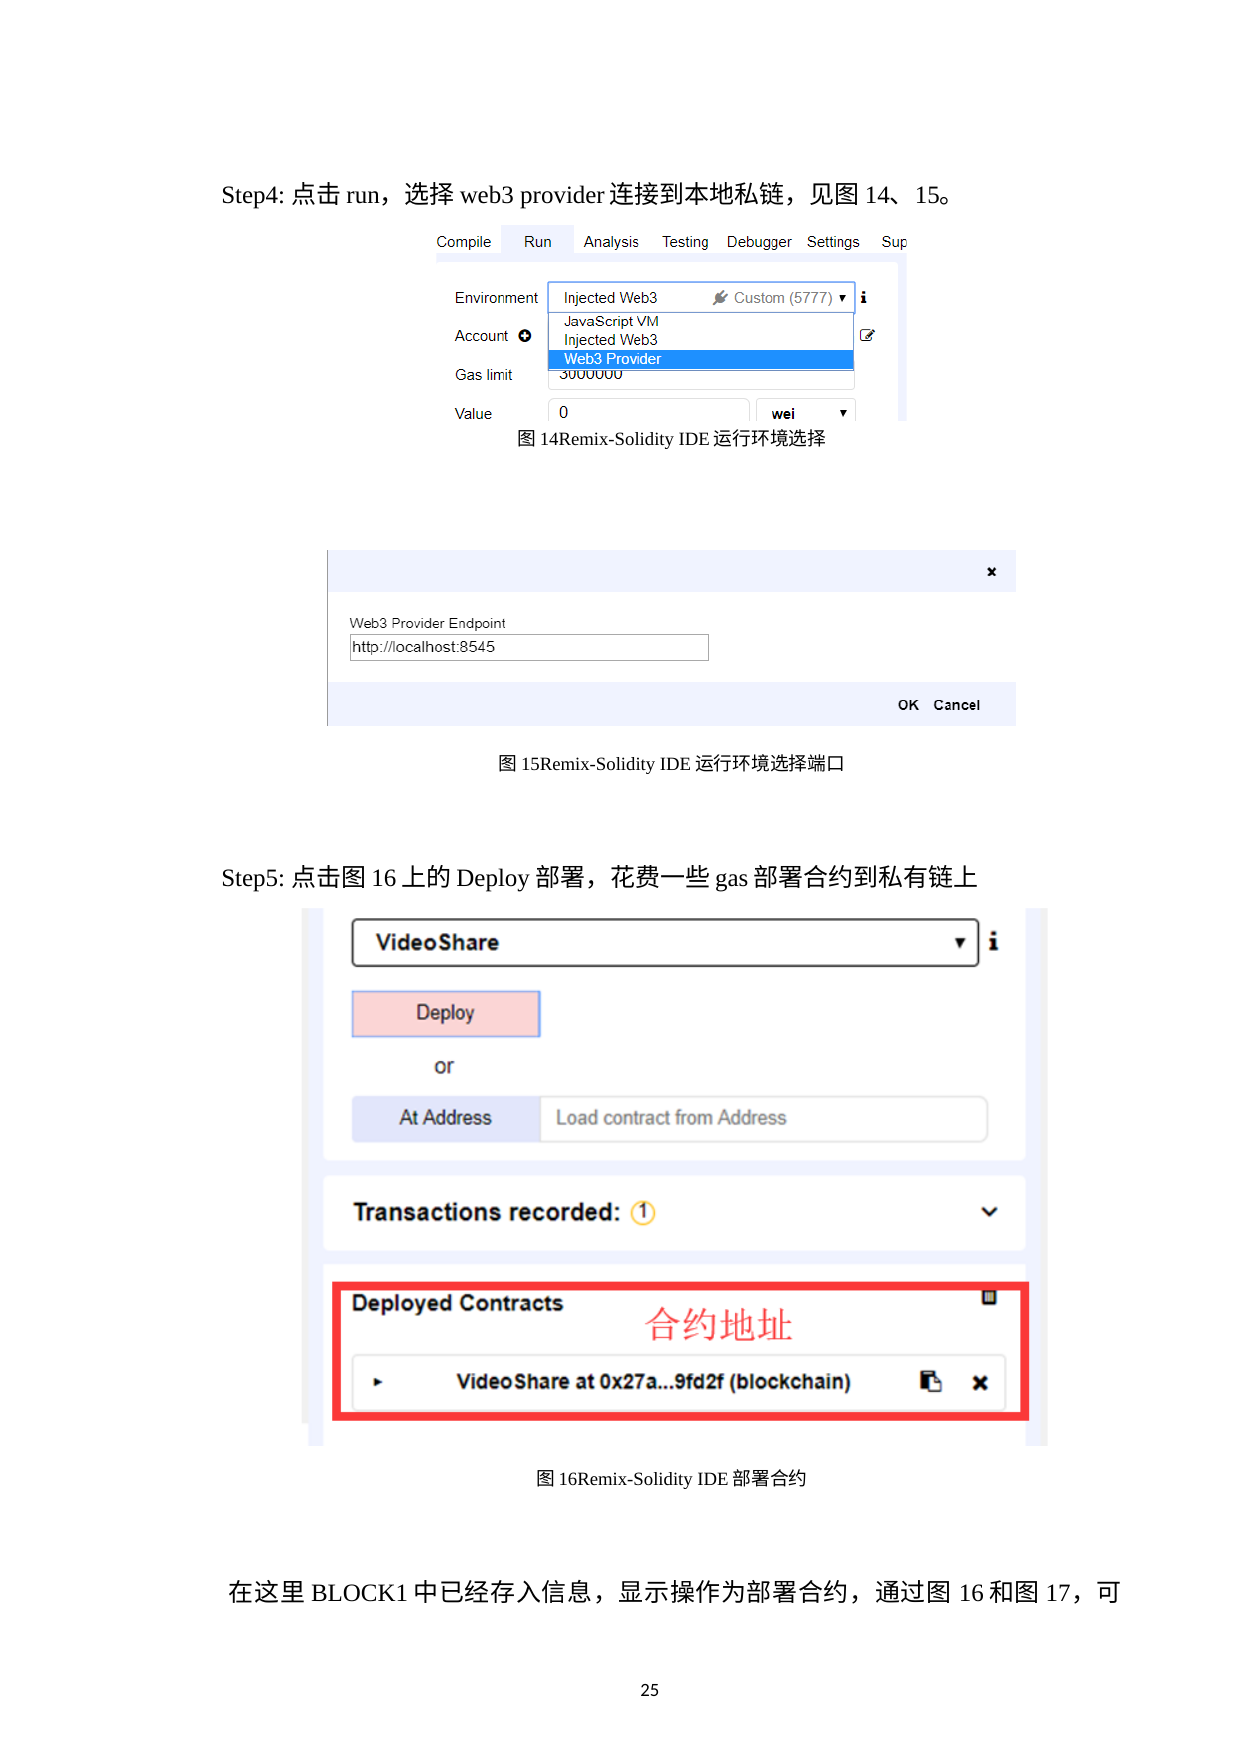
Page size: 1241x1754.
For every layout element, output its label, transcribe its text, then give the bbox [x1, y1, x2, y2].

text Step5: 点击图16上的Deploy部署，花费一些gas部署合约到私有链上 [177, 843, 1122, 908]
text 图15Remix-Solidity IDE运行环境选择端口 [177, 746, 1122, 778]
picture [436, 225, 907, 421]
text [177, 1558, 1122, 1623]
picture [301, 908, 1048, 1446]
text 图14Remix-Solidity IDE运行环境选择 [177, 421, 1122, 453]
picture [327, 550, 1016, 726]
text Step4: 点击run，选择web3 provider连接到本地私链，见图14、15。 [177, 161, 1122, 226]
text 图16Remix-Solidity IDE部署合约 [177, 1461, 1122, 1493]
